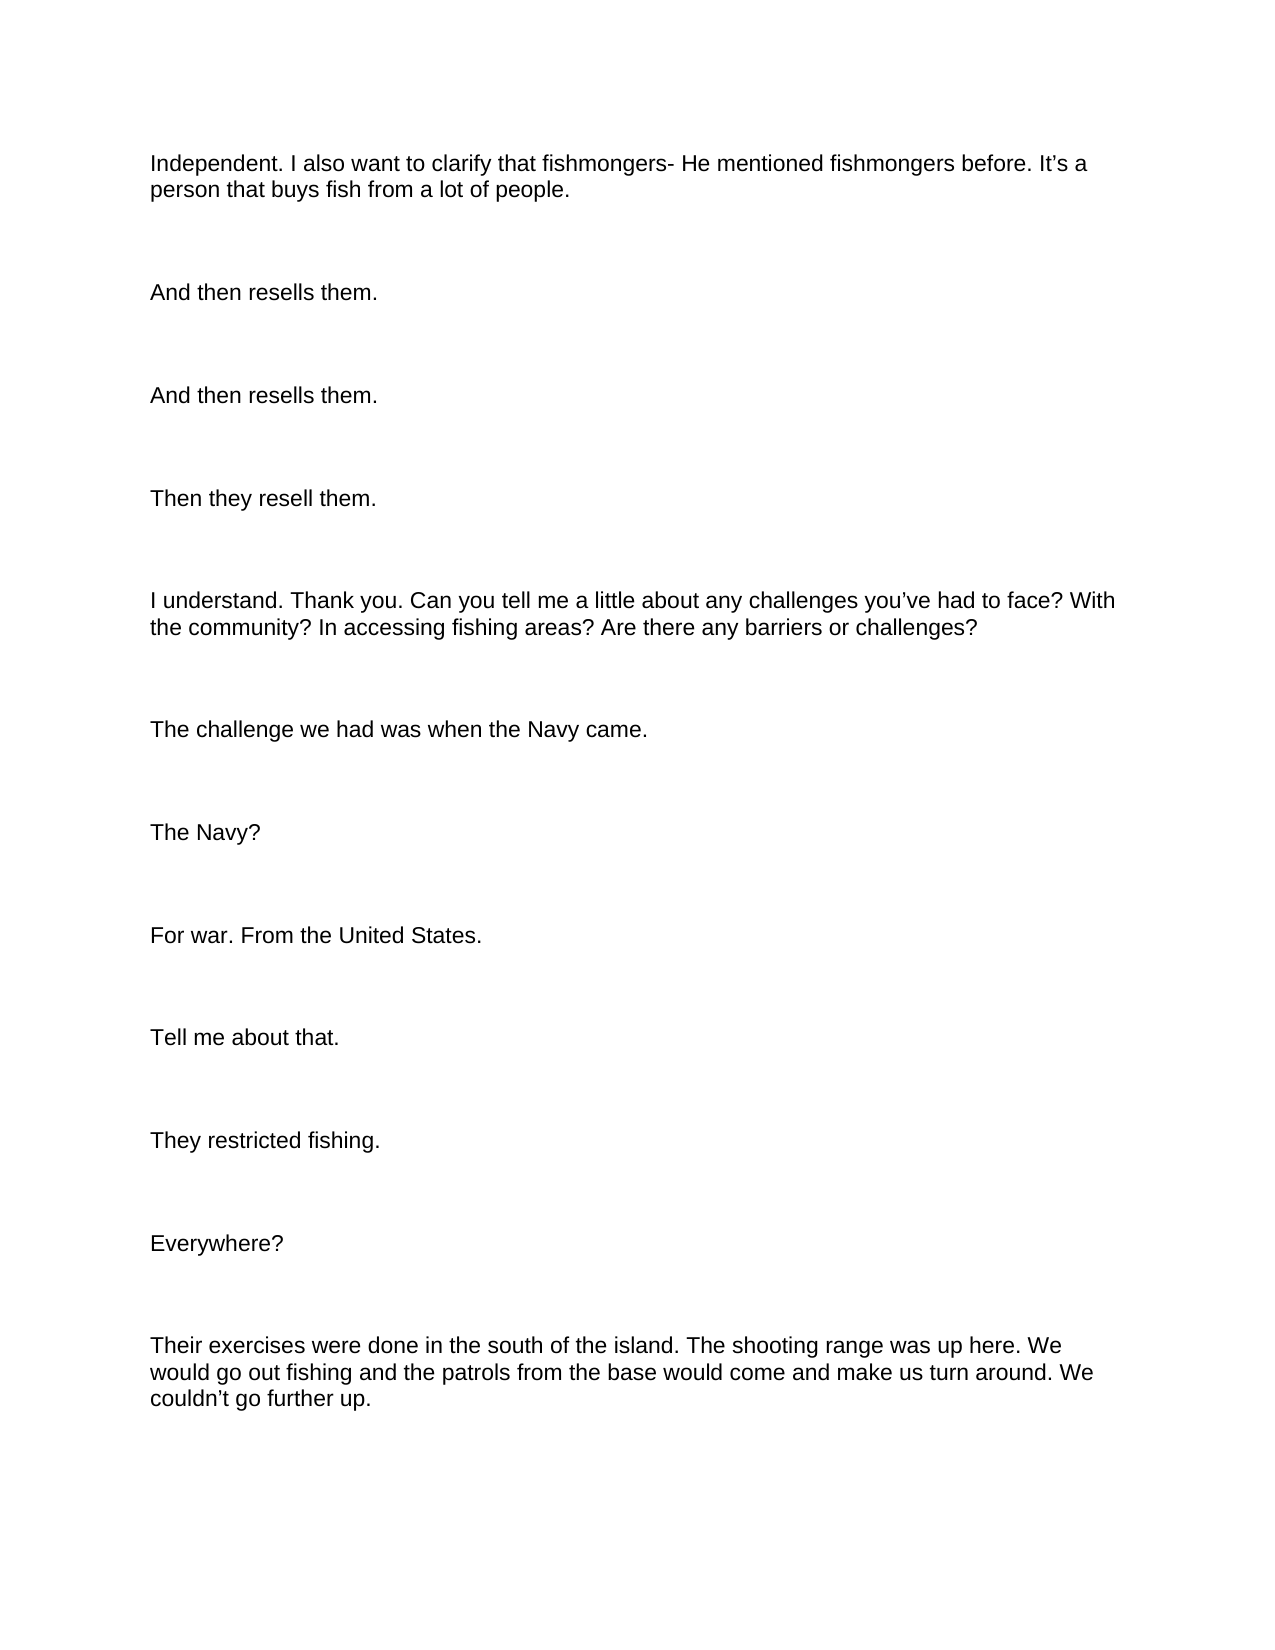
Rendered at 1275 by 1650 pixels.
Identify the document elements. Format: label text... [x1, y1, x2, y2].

text I understand. Thank you. Can you tell me a little about any challenges you’ve had to face? With the community? In accessing fishing areas? Are there any barriers or challenges? [150, 587, 1125, 640]
text The Navy? [150, 819, 1125, 845]
text And then resells them. [150, 279, 1125, 305]
text Tell me about that. [150, 1024, 1125, 1051]
text Then they resell them. [150, 484, 1125, 511]
text And then resells them. [150, 382, 1125, 408]
text Everywhere? [150, 1230, 1125, 1256]
text The challenge we had was when the Navy came. [150, 716, 1125, 743]
text Their exercises were done in the south of the island. The shooting range was up here. We would go out fishing and the patrols from the base would come and make us turn around. We couldn’t go further up. [150, 1332, 1125, 1412]
text For war. From the United States. [150, 922, 1125, 948]
text Independent. I also want to clarify that fishmongers- He mentioned fishmongers before. It’s a person that buys fish from a lot of people. [150, 150, 1125, 203]
text They restricted fishing. [150, 1127, 1125, 1153]
